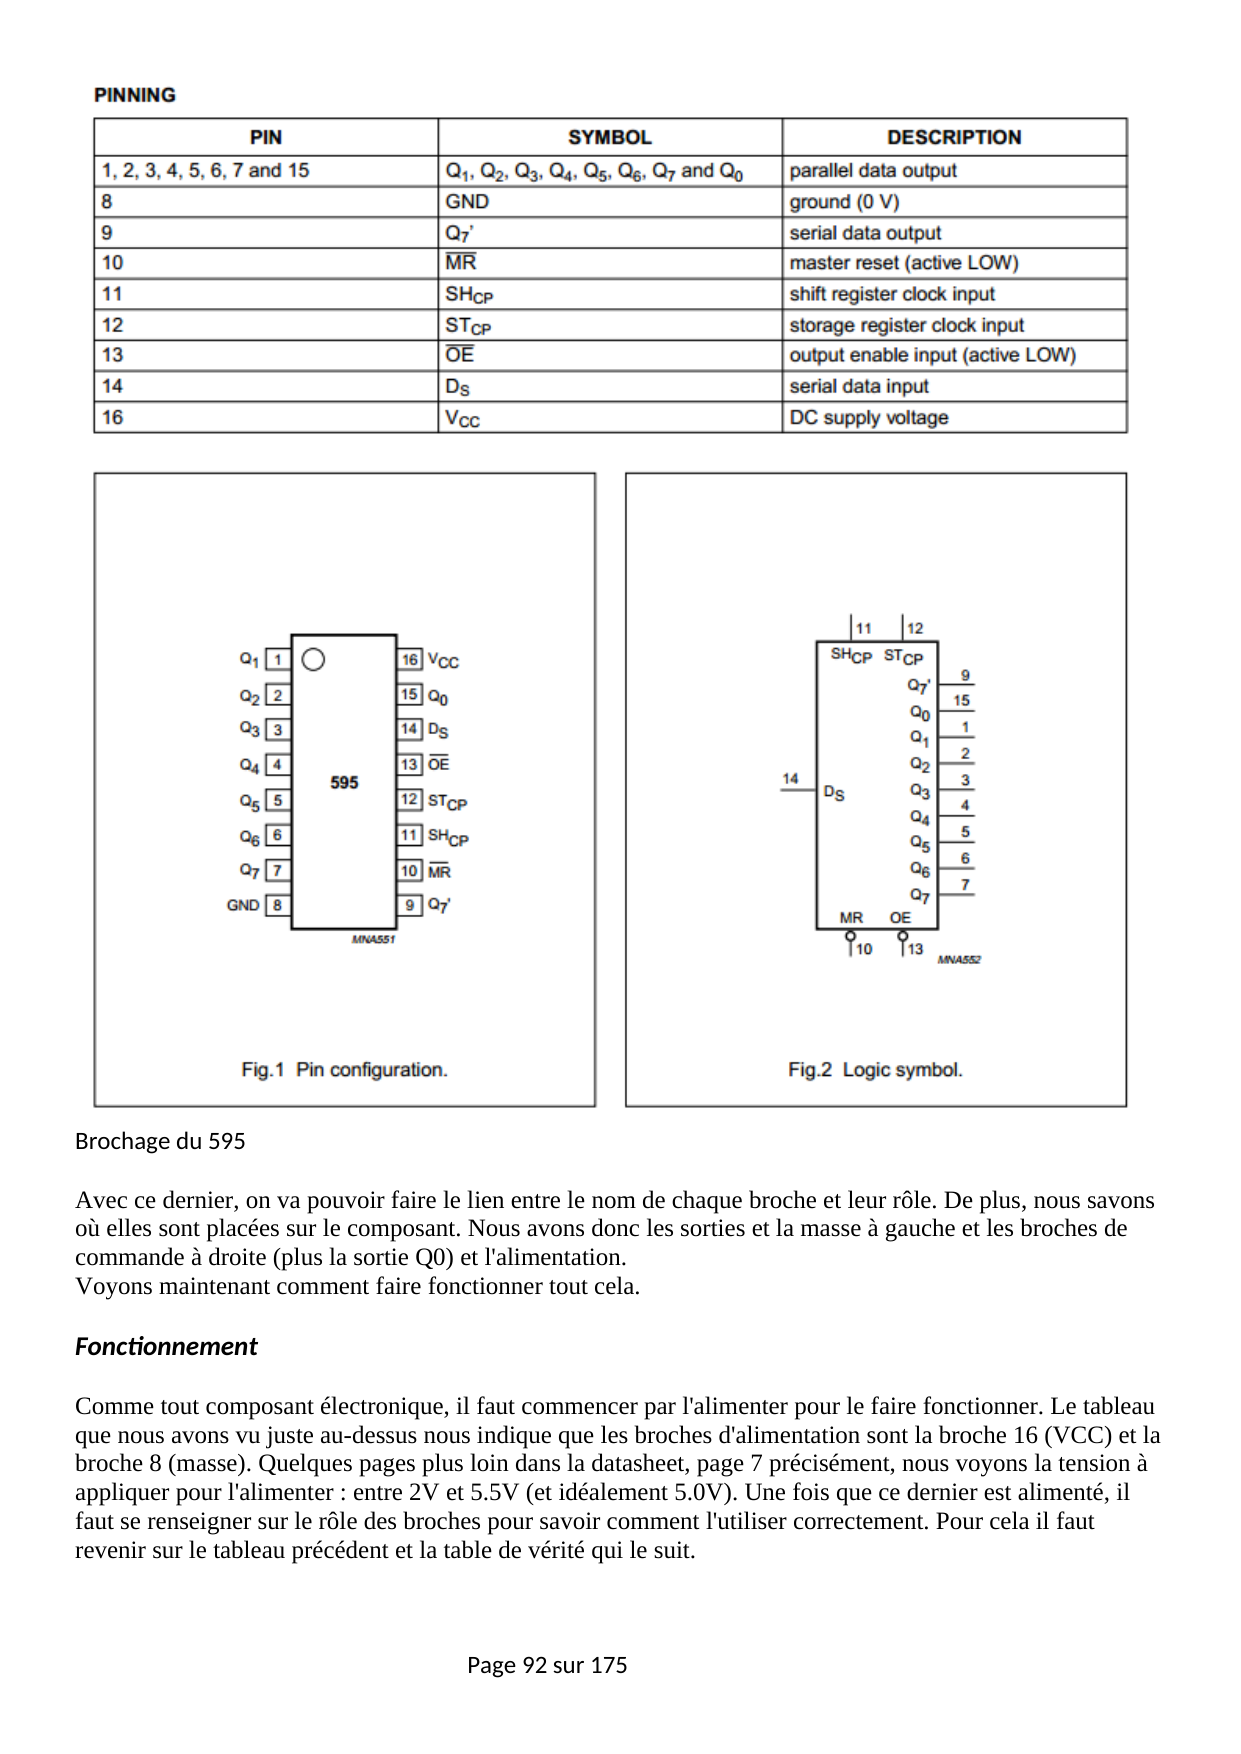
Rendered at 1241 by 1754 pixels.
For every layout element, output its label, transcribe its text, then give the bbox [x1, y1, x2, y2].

subtitle Fonctionnement [75, 1329, 1165, 1362]
text Comme tout composant électronique, il faut commencer par l'alimenter pour le faire fonctionner. Le tableau que nous avons vu juste au-dessus nous indique que les broches d'alimentation sont la broche 16 (VCC) et la broche 8 (masse). Quelques pages plus loin dans la datasheet, page 7 précisément, nous voyons la tension à appliquer pour l'alimenter : entre 2V et 5.5V (et idéalement 5.0V). Une fois que ce dernier est alimenté, il faut se renseigner sur le rôle des broches pour savoir comment l'utiliser correctement. Pour cela il faut revenir sur le tableau précédent et la table de vérité qui le suit. [75, 1391, 1165, 1563]
picture [75, 75, 1154, 1125]
text Avec ce dernier, on va pouvoir faire le lien entre le nom de chaque broche et leur rôle. De plus, nous savons où elles sont placées sur le composant. Nous avons donc les sorties et la masse à gauche et les broches de commande à droite (plus la sortie Q0) et l'alimentation. Voyons maintenant comment faire fonctionner tout cela. [75, 1185, 1165, 1300]
